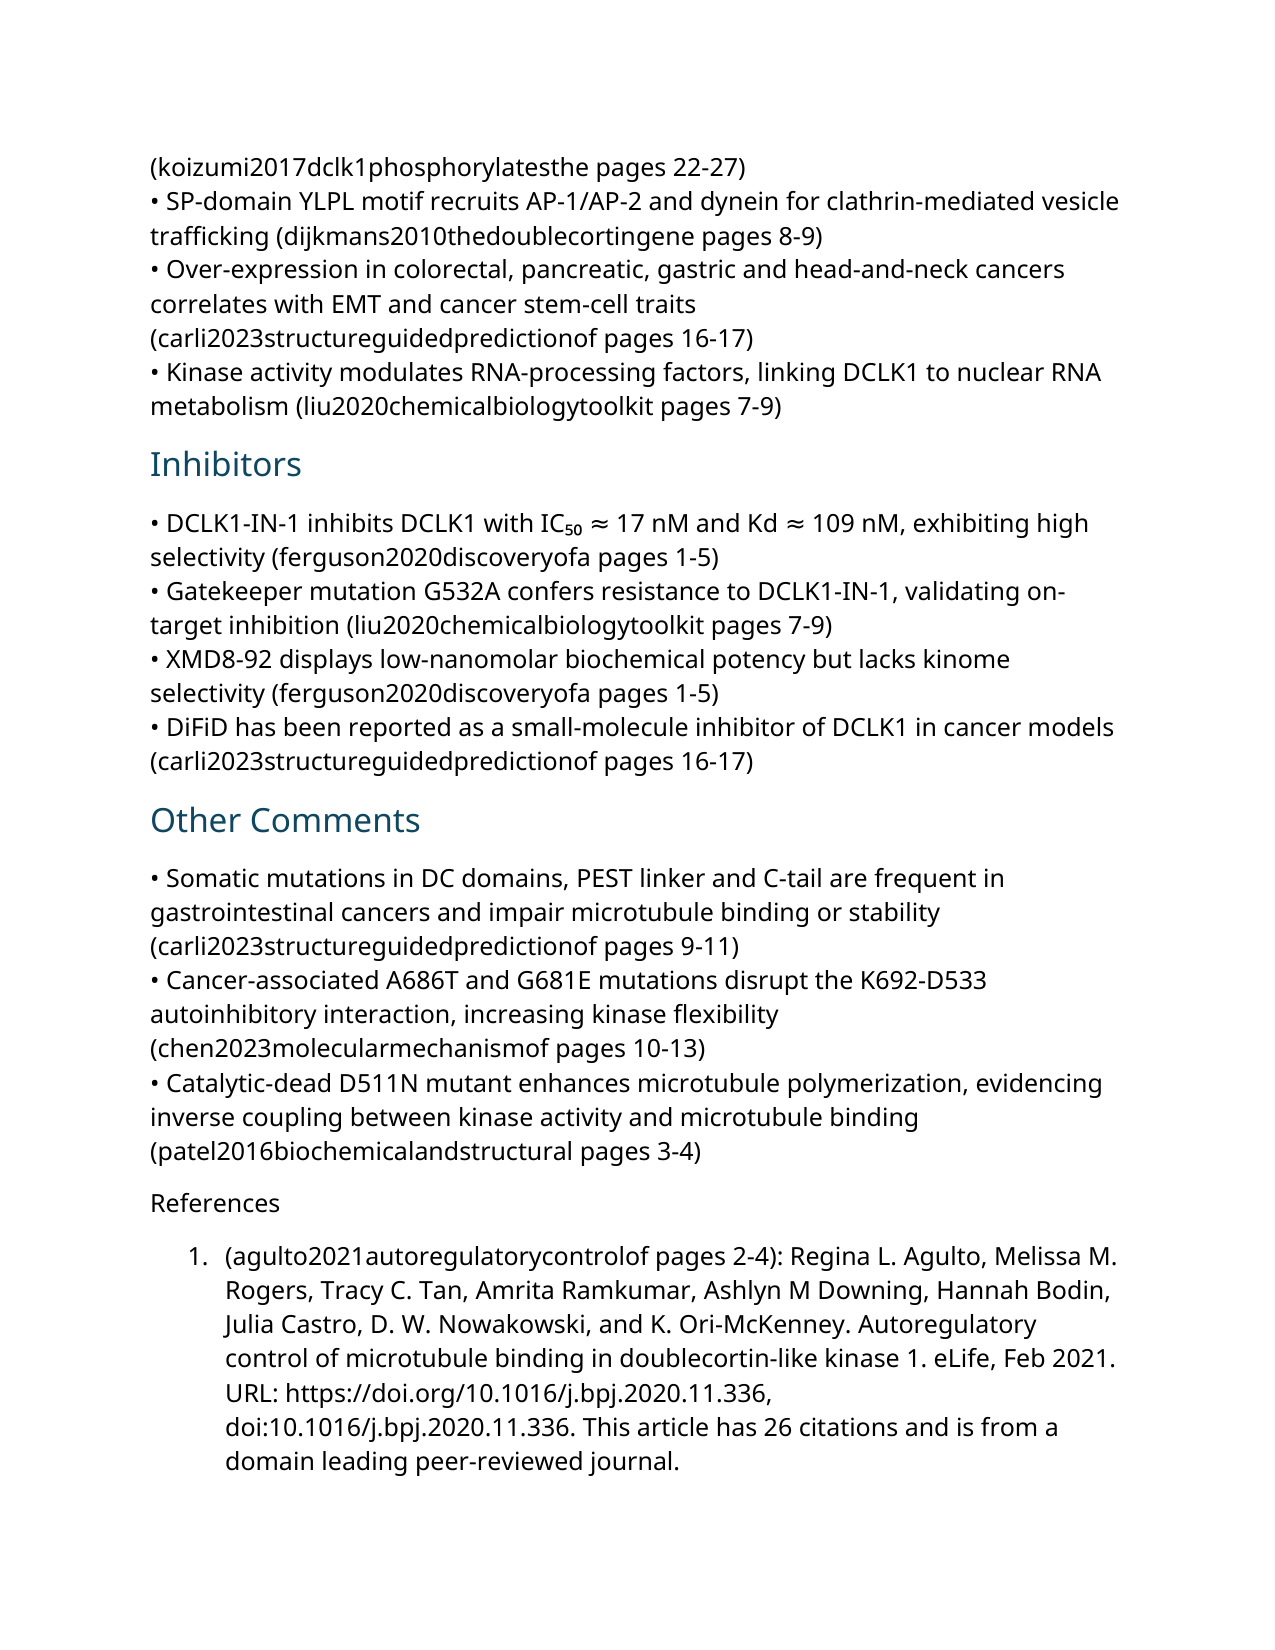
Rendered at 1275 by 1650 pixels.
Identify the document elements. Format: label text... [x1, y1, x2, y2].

list (agulto2021autoregulatorycontrolof pages 2-4): Regina L. Agulto, Melissa M. Rogers, Tracy C. Tan, Amrita Ramkumar, Ashlyn M Downing, Hannah Bodin, Julia Castro, D. W. Nowakowski, and K. Ori-McKenney. Autoregulatory control of microtubule binding in doublecortin-like kinase 1. eLife, Feb 2021. URL: https://doi.org/10.1016/j.bpj.2020.11.336, doi:10.1016/j.bpj.2020.11.336. This article has 26 citations and is from a domain leading peer-reviewed journal. [187, 1239, 1125, 1477]
text • DCLK1-IN-1 inhibits DCLK1 with IC₅₀ ≈ 17 nM and Kd ≈ 109 nM, exhibiting high selectivity (ferguson2020discoveryofa pages 1-5) • Gatekeeper mutation G532A confers resistance to DCLK1-IN-1, validating on-target inhibition (liu2020chemicalbiologytoolkit pages 7-9) • XMD8-92 displays low-nanomolar biochemical potency but lacks kinome selectivity (ferguson2020discoveryofa pages 1-5) • DiFiD has been reported as a small-molecule inhibitor of DCLK1 in cancer models (carli2023structureguidedpredictionof pages 16-17) [150, 505, 1125, 778]
subtitle Inhibitors [150, 441, 1125, 487]
text References [150, 1186, 1125, 1220]
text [150, 150, 1125, 422]
subtitle Other Comments [150, 797, 1125, 842]
text • Somatic mutations in DC domains, PEST linker and C-tail are frequent in gastrointestinal cancers and impair microtubule binding or stability (carli2023structureguidedpredictionof pages 9-11) • Cancer-associated A686T and G681E mutations disrupt the K692-D533 autoinhibitory interaction, increasing kinase flexibility (chen2023molecularmechanismof pages 10-13) • Catalytic-dead D511N mutant enhances microtubule polymerization, evidencing inverse coupling between kinase activity and microtubule binding (patel2016biochemicalandstructural pages 3-4) [150, 861, 1125, 1167]
